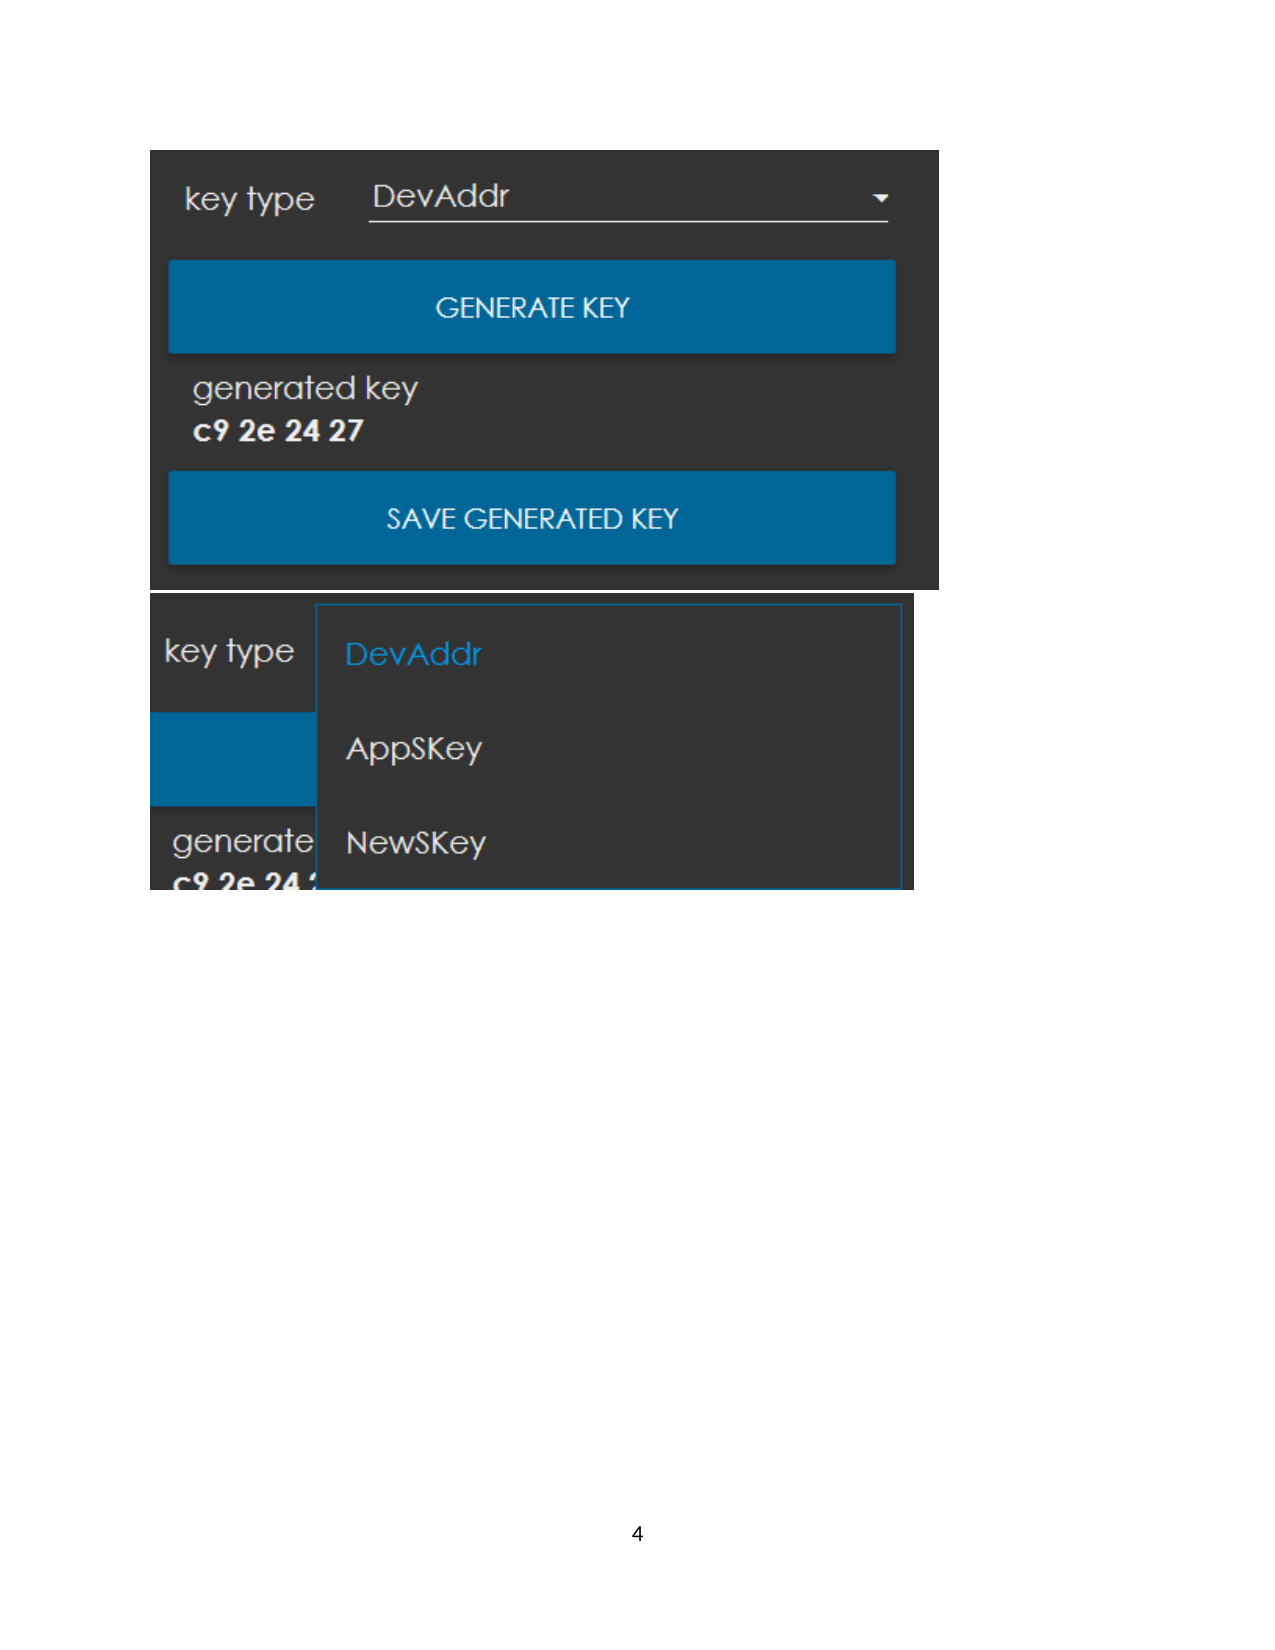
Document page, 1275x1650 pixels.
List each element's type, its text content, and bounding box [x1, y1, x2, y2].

picture [150, 807, 315, 890]
picture [318, 606, 900, 888]
picture [150, 593, 914, 890]
picture [150, 150, 939, 590]
